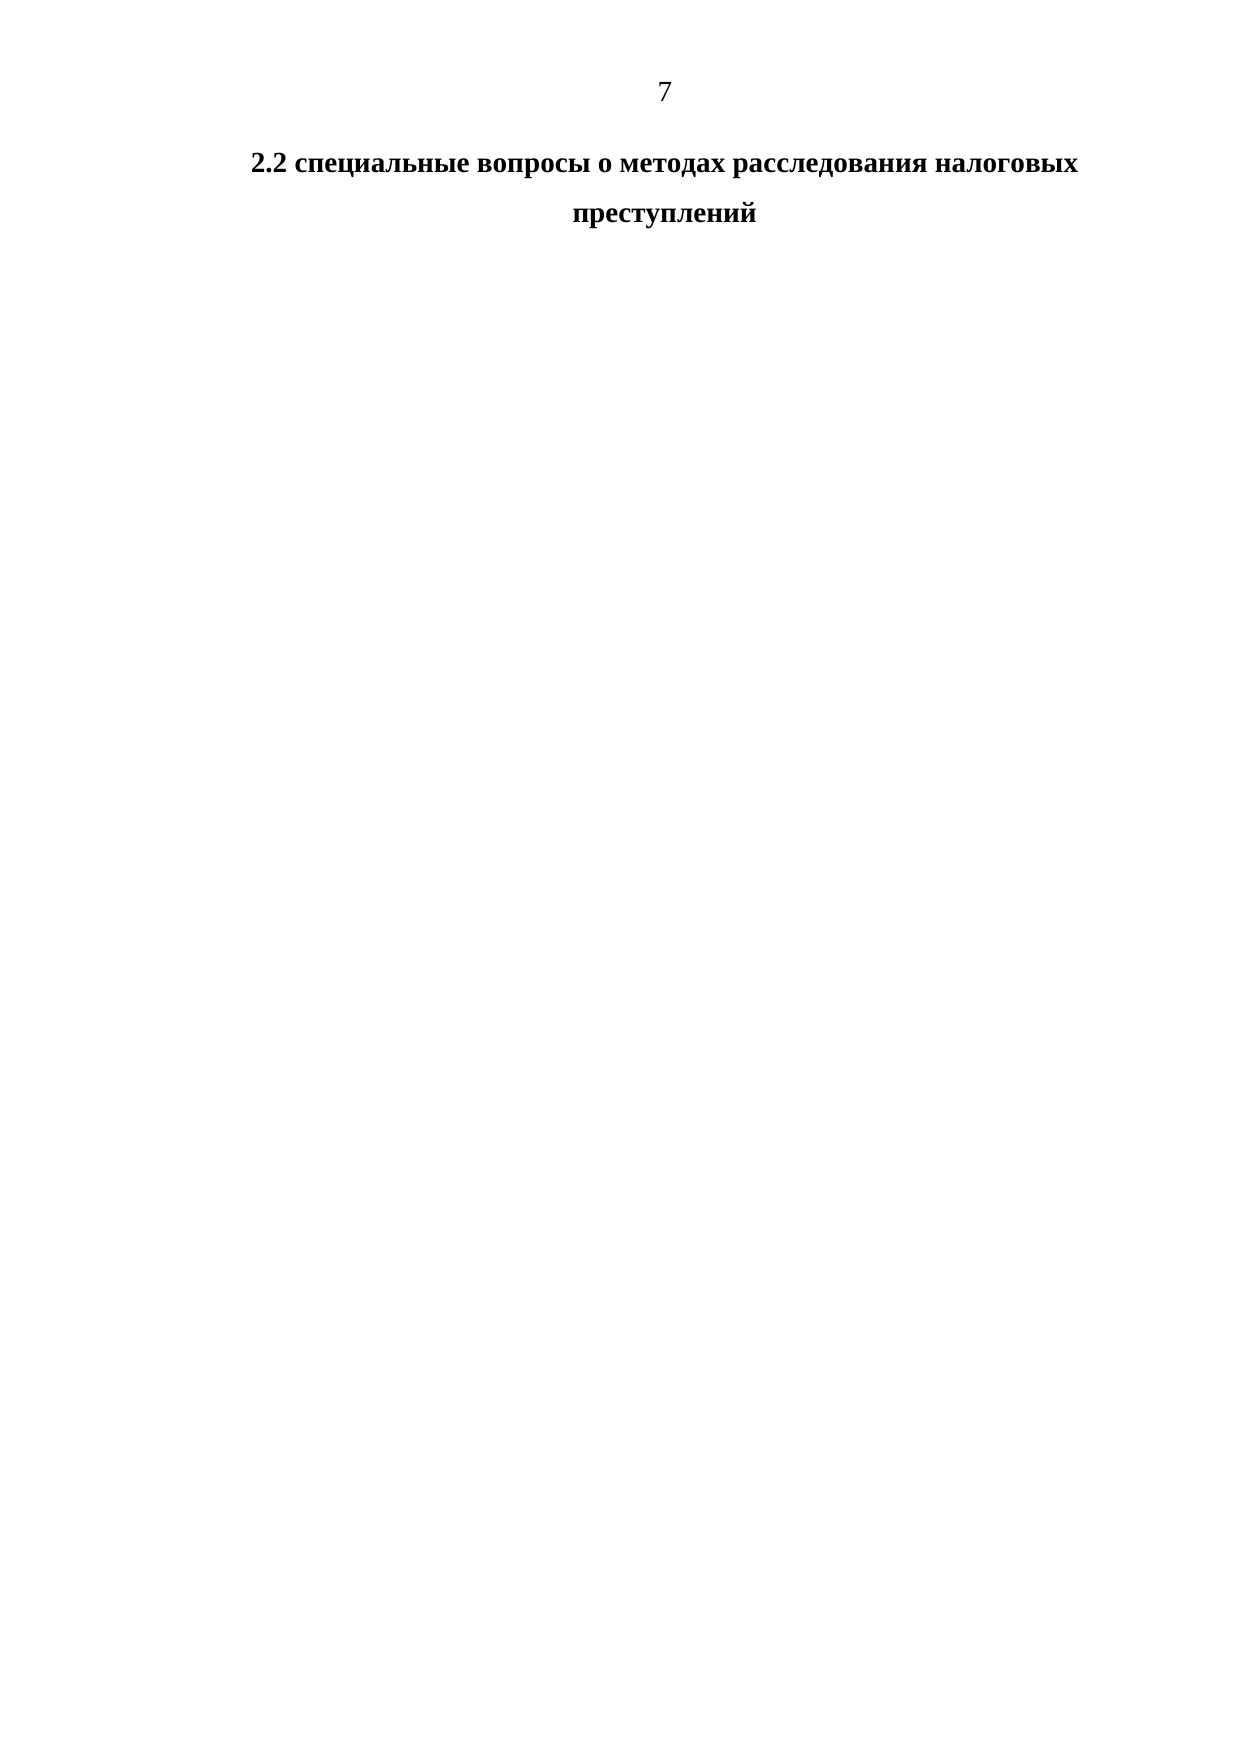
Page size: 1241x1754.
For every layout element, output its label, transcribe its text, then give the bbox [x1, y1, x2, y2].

subtitle 2.2 специальные вопросы о методах расследования налоговых преступлений [177, 145, 1152, 229]
